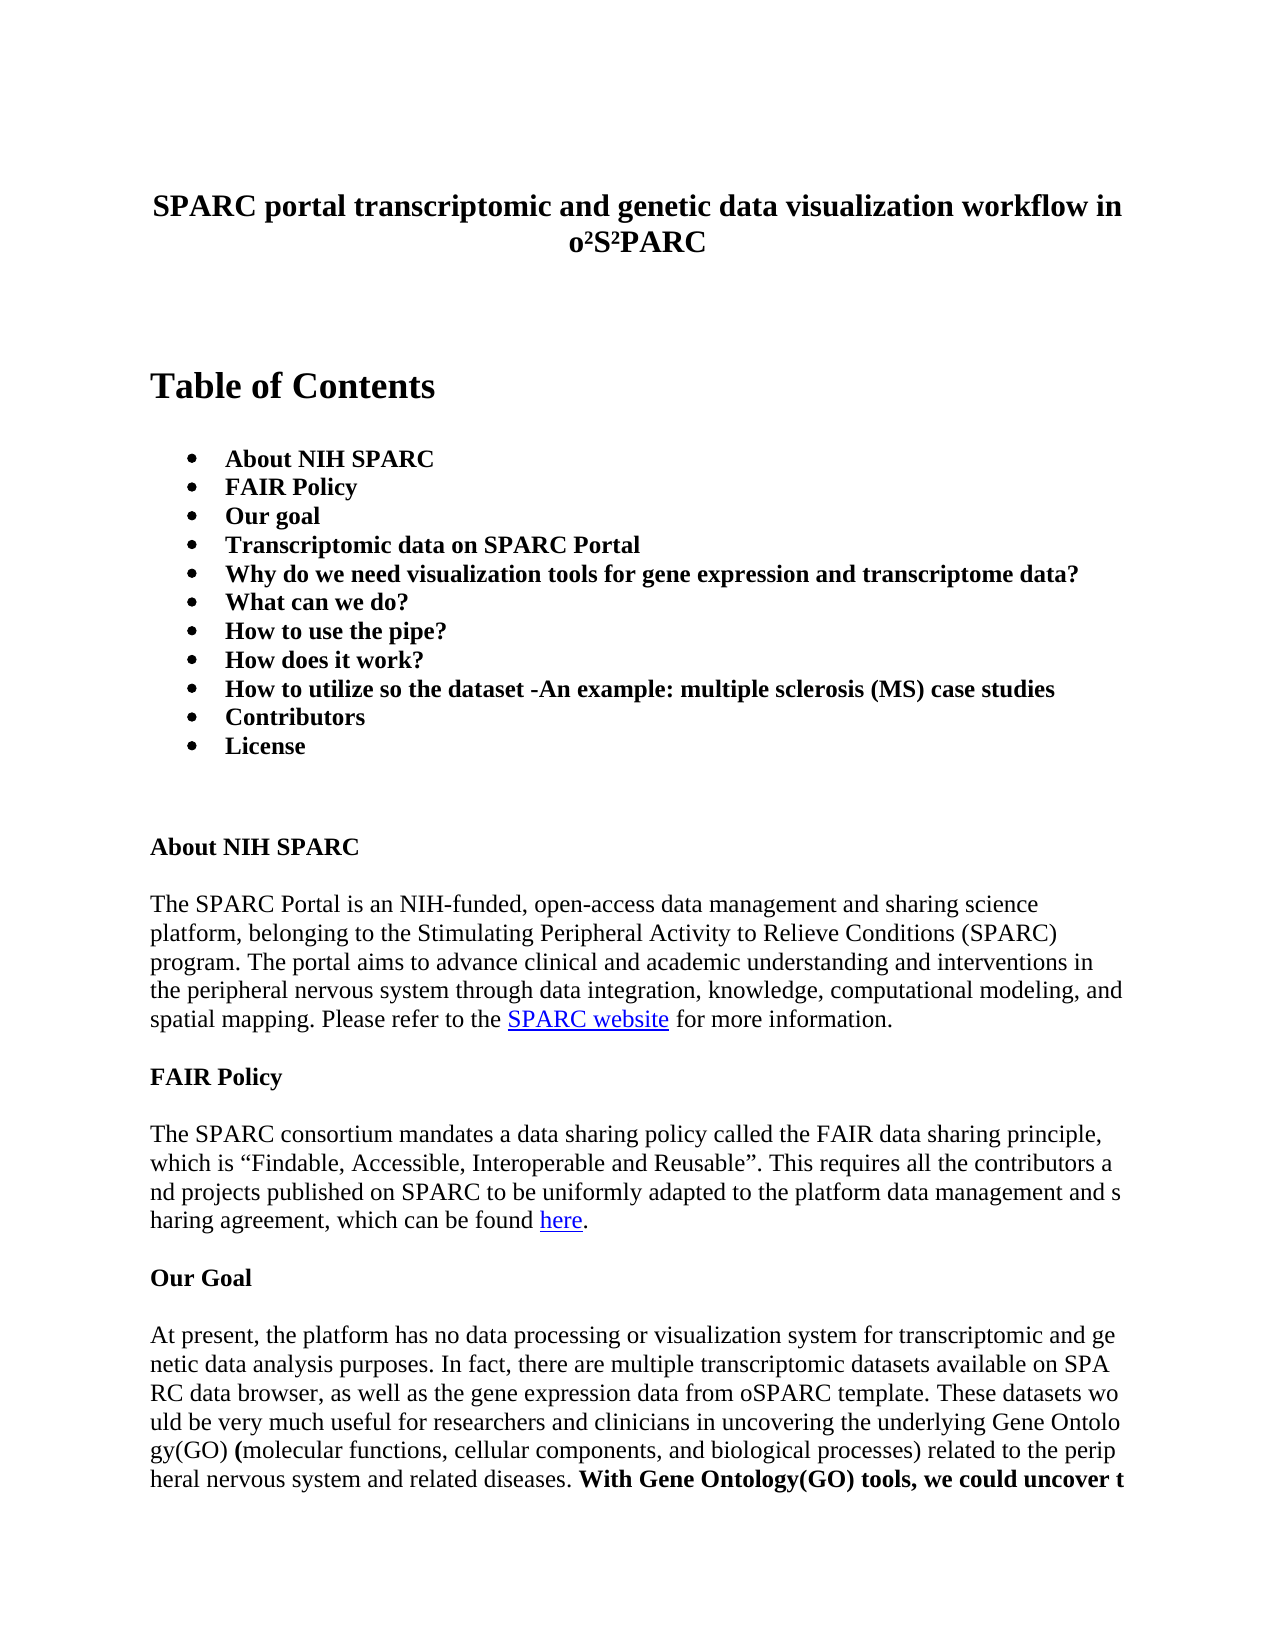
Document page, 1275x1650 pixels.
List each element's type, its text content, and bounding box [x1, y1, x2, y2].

list FAIR Policy [187, 472, 1125, 501]
list About NIH SPARC [150, 832, 1125, 861]
list Our Goal [150, 1263, 1125, 1292]
list FAIR Policy [150, 1062, 1125, 1091]
list License [187, 731, 1125, 760]
list Transcriptomic data on SPARC Portal [187, 530, 1125, 559]
list About NIH SPARC [187, 444, 1125, 472]
list How does it work? [187, 645, 1125, 674]
list The SPARC Portal is an NIH-funded, open-access data management and sharing science platform, belonging to the Stimulating Peripheral Activity to Relieve Conditions (SPARC) program. The portal aims to advance clinical and academic understanding and interventions in the peripheral nervous system through data integration, knowledge, computational modeling, and spatial mapping. Please refer to the SPARC website for more information. [150, 889, 1125, 1033]
text SPARC portal transcriptomic and genetic data visualization workflow in o²S²PARC [150, 187, 1125, 259]
text Table of Contents [150, 363, 1125, 406]
list Why do we need visualization tools for gene expression and transcriptome data? [187, 559, 1125, 587]
list How to use the pipe? [187, 616, 1125, 645]
list Our goal [187, 501, 1125, 530]
list Contributors [187, 702, 1125, 731]
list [150, 1321, 1125, 1493]
list What can we do? [187, 587, 1125, 616]
list How to utilize so the dataset -An example: multiple sclerosis (MS) case studies [187, 674, 1125, 702]
list The SPARC consortium mandates a data sharing policy called the FAIR data sharing principle, which is “Findable, Accessible, Interoperable and Reusable”. This requires all the contributors and projects published on SPARC to be uniformly adapted to the platform data management and sharing agreement, which can be found here. [150, 1119, 1125, 1234]
